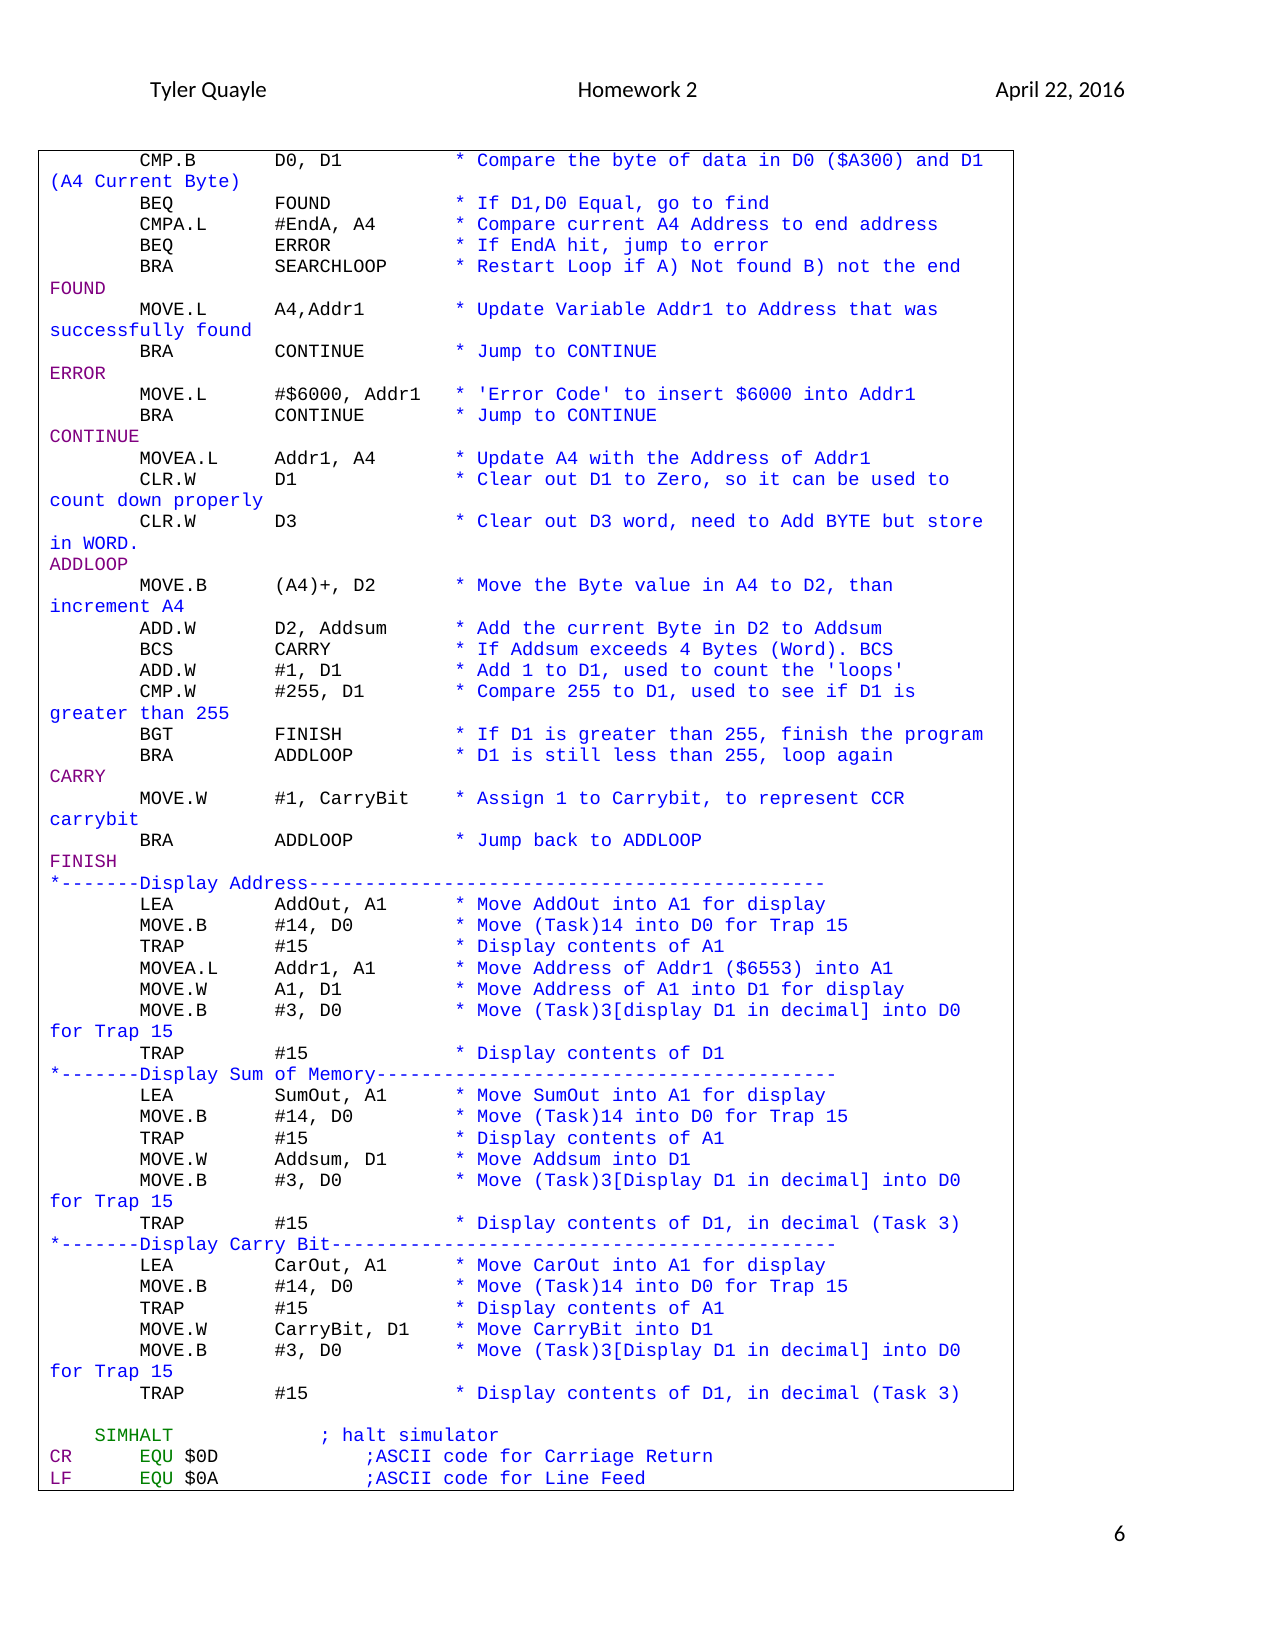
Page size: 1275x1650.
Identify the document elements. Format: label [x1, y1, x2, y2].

table_header [39, 151, 1013, 1490]
